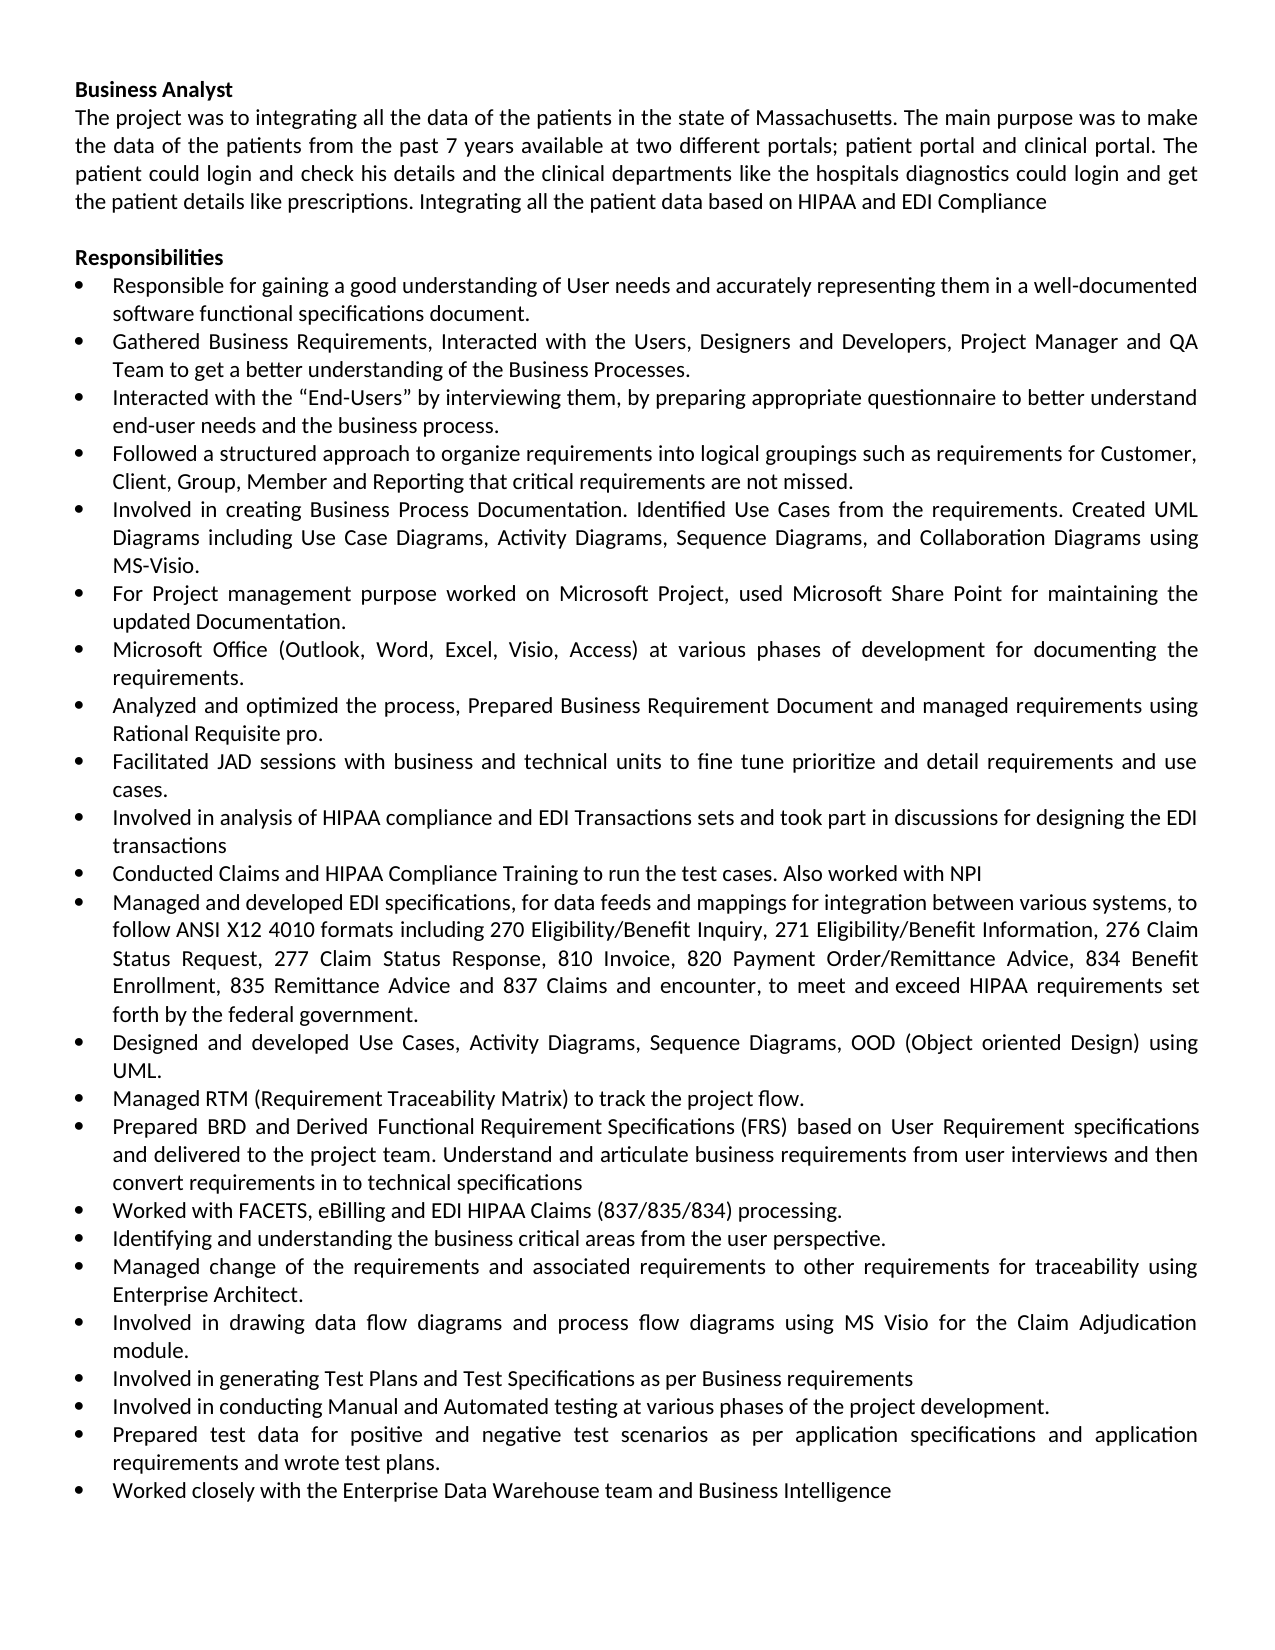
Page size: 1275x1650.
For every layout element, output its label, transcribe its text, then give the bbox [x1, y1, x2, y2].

list Interacted with the “End-Users” by interviewing them, by preparing appropriate questionnaire to better understand end-user needs and the business process. [75, 383, 1200, 439]
text Business Analyst The project was to integrating all the data of the patients in the state of Massachusetts. The main purpose was to make the data of the patients from the past 7 years available at two different portals; patient portal and clinical portal. The patient could login and check his details and the clinical departments like the hospitals diagnostics could login and get the patient details like prescriptions. Integrating all the patient data based on HIPAA and EDI Compliance [75, 75, 1200, 215]
list Involved in generating Test Plans and Test Specifications as per Business requirements [75, 1364, 1200, 1392]
list Worked closely with the Enterprise Data Warehouse team and Business Intelligence [75, 1476, 1200, 1504]
list Microsoft Office (Outlook, Word, Excel, Visio, Access) at various phases of development for documenting the requirements. [75, 635, 1200, 691]
list For Project management purpose worked on Microsoft Project, used Microsoft Share Point for maintaining the updated Documentation. [75, 579, 1200, 635]
list Managed RTM (Requirement Traceability Matrix) to track the project flow. [75, 1084, 1200, 1112]
list Involved in conducting Manual and Automated testing at various phases of the project development. [75, 1392, 1200, 1420]
list Identifying and understanding the business critical areas from the user perspective. [75, 1224, 1200, 1252]
list Followed a structured approach to organize requirements into logical groupings such as requirements for Customer, Client, Group, Member and Reporting that critical requirements are not missed. [75, 439, 1200, 495]
list Involved in creating Business Process Documentation. Identified Use Cases from the requirements. Created UML Diagrams including Use Case Diagrams, Activity Diagrams, Sequence Diagrams, and Collaboration Diagrams using MS-Visio. [75, 495, 1200, 579]
list Worked with FACETS, eBilling and EDI HIPAA Claims (837/835/834) processing. [75, 1196, 1200, 1224]
list Responsible for gaining a good understanding of User needs and accurately representing them in a well-documented software functional specifications document. [75, 271, 1200, 327]
list Gathered Business Requirements, Interacted with the Users, Designers and Developers, Project Manager and QA Team to get a better understanding of the Business Processes. [75, 327, 1200, 383]
list Involved in drawing data flow diagrams and process flow diagrams using MS Visio for the Claim Adjudication module. [75, 1308, 1200, 1364]
list Prepared test data for positive and negative test scenarios as per application specifications and application requirements and wrote test plans. [75, 1420, 1200, 1476]
list Managed and developed EDI specifications, for data feeds and mappings for integration between various systems, to follow ANSI X12 4010 formats including 270 Eligibility/Benefit Inquiry, 271 Eligibility/Benefit Information, 276 Claim Status Request, 277 Claim Status Response, 810 Invoice, 820 Payment Order/Remittance Advice, 834 Benefit Enrollment, 835 Remittance Advice and 837 Claims and encounter, to meet and exceed HIPAA requirements set forth by the federal government. [75, 888, 1200, 1028]
text Responsibilities [75, 243, 1200, 271]
list Prepared BRD and Derived Functional Requirement Specifications (FRS) based on User Requirement specifications and delivered to the project team. Understand and articulate business requirements from user interviews and then convert requirements in to technical specifications [75, 1112, 1200, 1196]
list Designed and developed Use Cases, Activity Diagrams, Sequence Diagrams, OOD (Object oriented Design) using UML. [75, 1028, 1200, 1084]
list Managed change of the requirements and associated requirements to other requirements for traceability using Enterprise Architect. [75, 1252, 1200, 1308]
list Involved in analysis of HIPAA compliance and EDI Transactions sets and took part in discussions for designing the EDI transactions [75, 803, 1200, 859]
list Analyzed and optimized the process, Prepared Business Requirement Document and managed requirements using Rational Requisite pro. [75, 691, 1200, 747]
list Facilitated JAD sessions with business and technical units to fine tune prioritize and detail requirements and use cases. [75, 747, 1200, 803]
list Conducted Claims and HIPAA Compliance Training to run the test cases. Also worked with NPI [75, 859, 1200, 888]
